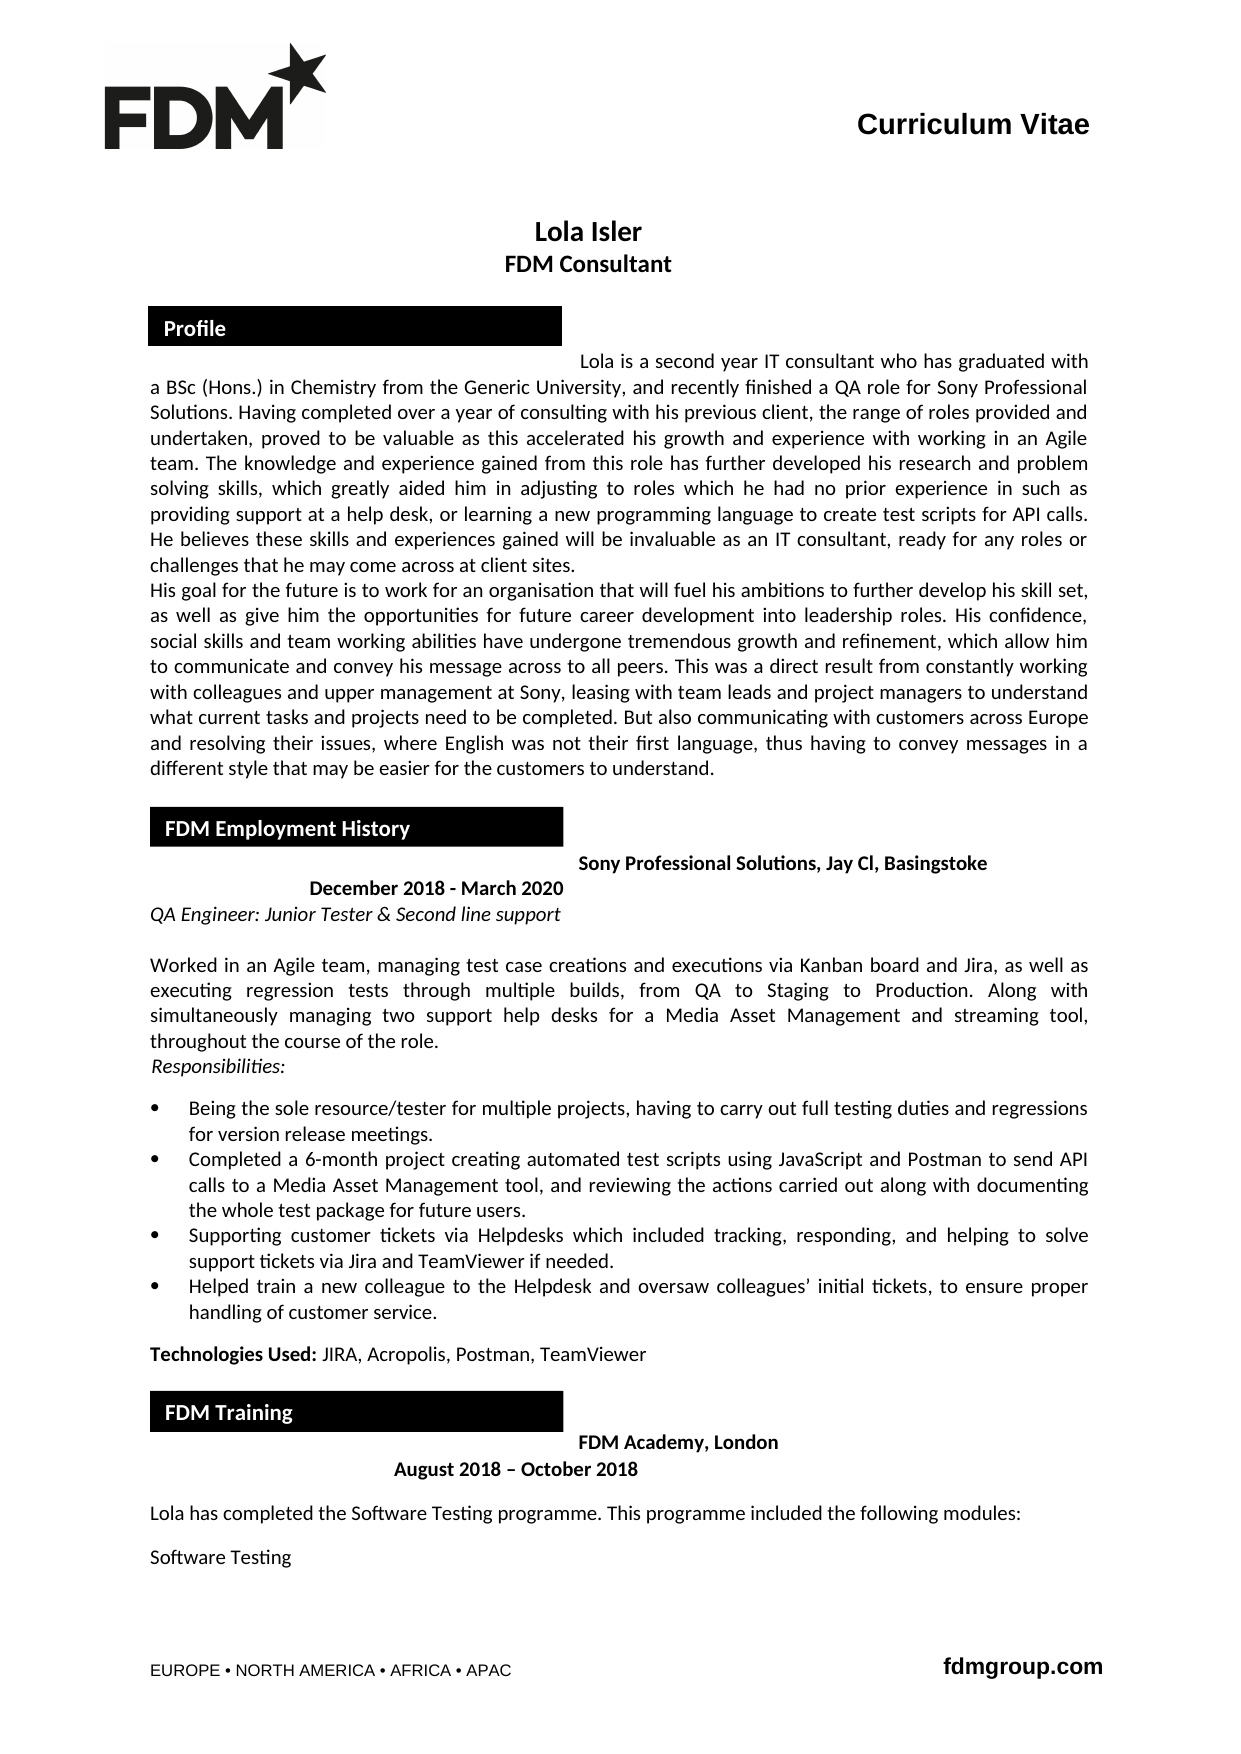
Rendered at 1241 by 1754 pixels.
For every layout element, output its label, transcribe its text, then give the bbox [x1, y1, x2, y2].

list Supporting customer tickets via Helpdesks which included tracking, responding, and helping to solve support tickets via Jira and TeamViewer if needed. [151, 1223, 1090, 1273]
list Helped train a new colleague to the Helpdesk and oversaw colleagues’ initial tickets, to ensure proper handling of customer service. [151, 1273, 1090, 1324]
text Lola has completed the Software Testing programme. This programme included the following modules: [150, 1501, 1090, 1526]
text FDM Academy, London August 2018 – October 2018 [150, 1429, 1090, 1482]
text Software Testing [150, 1544, 1090, 1570]
list Completed a 6-month project creating automated test scripts using JavaScript and Postman to send API calls to a Media Asset Management tool, and reviewing the actions carried out along with documenting the whole test package for future users. [151, 1146, 1090, 1223]
picture [104, 43, 326, 149]
text Sony Professional Solutions, Jay Cl, Basingstoke December 2018 - March 2020 [150, 850, 1090, 901]
text Technologies Used: JIRA, Acropolis, Postman, TeamViewer [150, 1341, 1090, 1366]
text QA Engineer: Junior Tester & Second line support [150, 901, 1090, 926]
text Worked in an Agile team, managing test case creations and executions via Kanban board and Jira, as well as executing regression tests through multiple builds, from QA to Staging to Production. Along with simultaneously managing two support help desks for a Media Asset Management and streaming tool, throughout the course of the role. [150, 952, 1090, 1053]
text His goal for the future is to work for an organisation that will fuel his ambitions to further develop his skill set, as well as give him the opportunities for future career development into leadership roles. His confidence, social skills and team working abilities have undergone tremendous growth and refinement, which allow him to communicate and convey his message across to all peers. This was a direct result from constantly working with colleagues and upper management at Sony, leasing with team leads and project managers to understand what current tasks and projects need to be completed. But also communicating with customers across Europe and resolving their issues, where English was not their first language, thus having to convey messages in a different style that may be easier for the customers to understand. [150, 577, 1090, 781]
text Responsibilities: [151, 1053, 1090, 1079]
text Lola Isler [76, 213, 1101, 248]
text Lola is a second year IT consultant who has graduated with a BSc (Hons.) in Chemistry from the Generic University, and recently finished a QA role for Sony Professional Solutions. Having completed over a year of consulting with his previous client, the range of roles provided and undertaken, proved to be valuable as this accelerated his growth and experience with working in an Agile team. The knowledge and experience gained from this role has further developed his research and problem solving skills, which greatly aided him in adjusting to roles which he had no prior experience in such as providing support at a help desk, or learning a new programming language to create test scripts for API calls. He believes these skills and experiences gained will be invaluable as an IT consultant, ready for any roles or challenges that he may come across at client sites. [150, 348, 1090, 577]
text FDM Consultant [76, 248, 1101, 279]
list Being the sole resource/tester for multiple projects, having to carry out full testing duties and regressions for version release meetings. [151, 1096, 1090, 1146]
